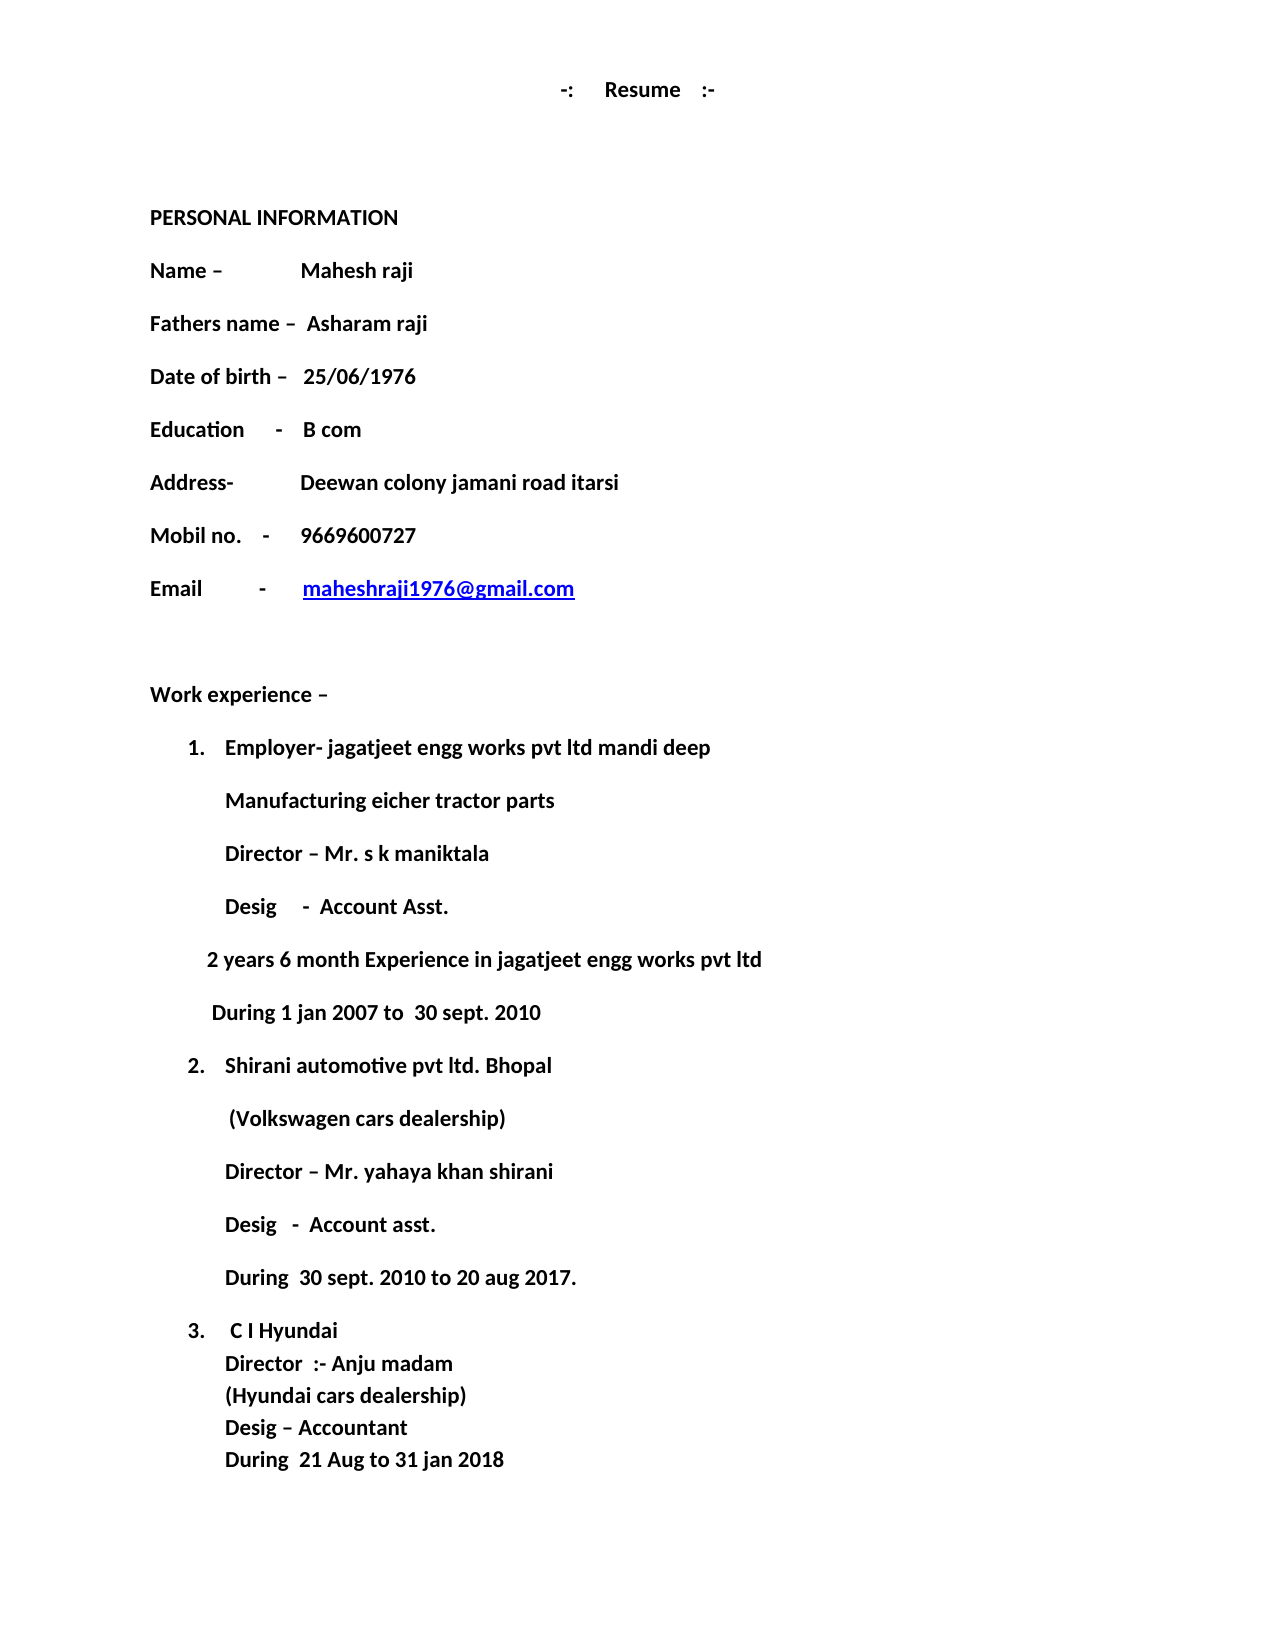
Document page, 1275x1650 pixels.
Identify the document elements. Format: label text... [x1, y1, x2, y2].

text Work experience – [150, 680, 1125, 708]
text Director – Mr. yahaya khan shirani [225, 1157, 1125, 1185]
text Manufacturing eicher tractor parts [225, 786, 1125, 814]
text Director – Mr. s k maniktala [225, 839, 1125, 867]
text PERSONAL INFORMATION [150, 203, 1125, 231]
list Desig – Accountant [225, 1413, 1125, 1441]
list During 21 Aug to 31 jan 2018 [225, 1445, 1125, 1473]
text Desig - Account Asst. [225, 892, 1125, 920]
text Fathers name – Asharam raji [150, 309, 1125, 337]
text During 1 jan 2007 to 30 sept. 2010 [150, 998, 1125, 1026]
text Name – Mahesh raji [150, 256, 1125, 284]
list Director :- Anju madam [225, 1349, 1125, 1377]
text Address- Deewan colony jamani road itarsi [150, 468, 1125, 496]
list C I Hyundai [187, 1316, 1125, 1344]
text Desig - Account asst. [225, 1210, 1125, 1238]
text During 30 sept. 2010 to 20 aug 2017. [225, 1263, 1125, 1291]
list Shirani automotive pvt ltd. Bhopal [187, 1051, 1125, 1079]
text 2 years 6 month Experience in jagatjeet engg works pvt ltd [150, 945, 1125, 973]
text Date of birth – 25/06/1976 [150, 362, 1125, 390]
list Employer- jagatjeet engg works pvt ltd mandi deep [187, 733, 1125, 761]
text (Volkswagen cars dealership) [187, 1104, 1125, 1132]
text Email - maheshraji1976@gmail.com [150, 574, 1125, 602]
list (Hyundai cars dealership) [225, 1381, 1125, 1409]
text Mobil no. - 9669600727 [150, 521, 1125, 549]
text Education - B com [150, 415, 1125, 443]
